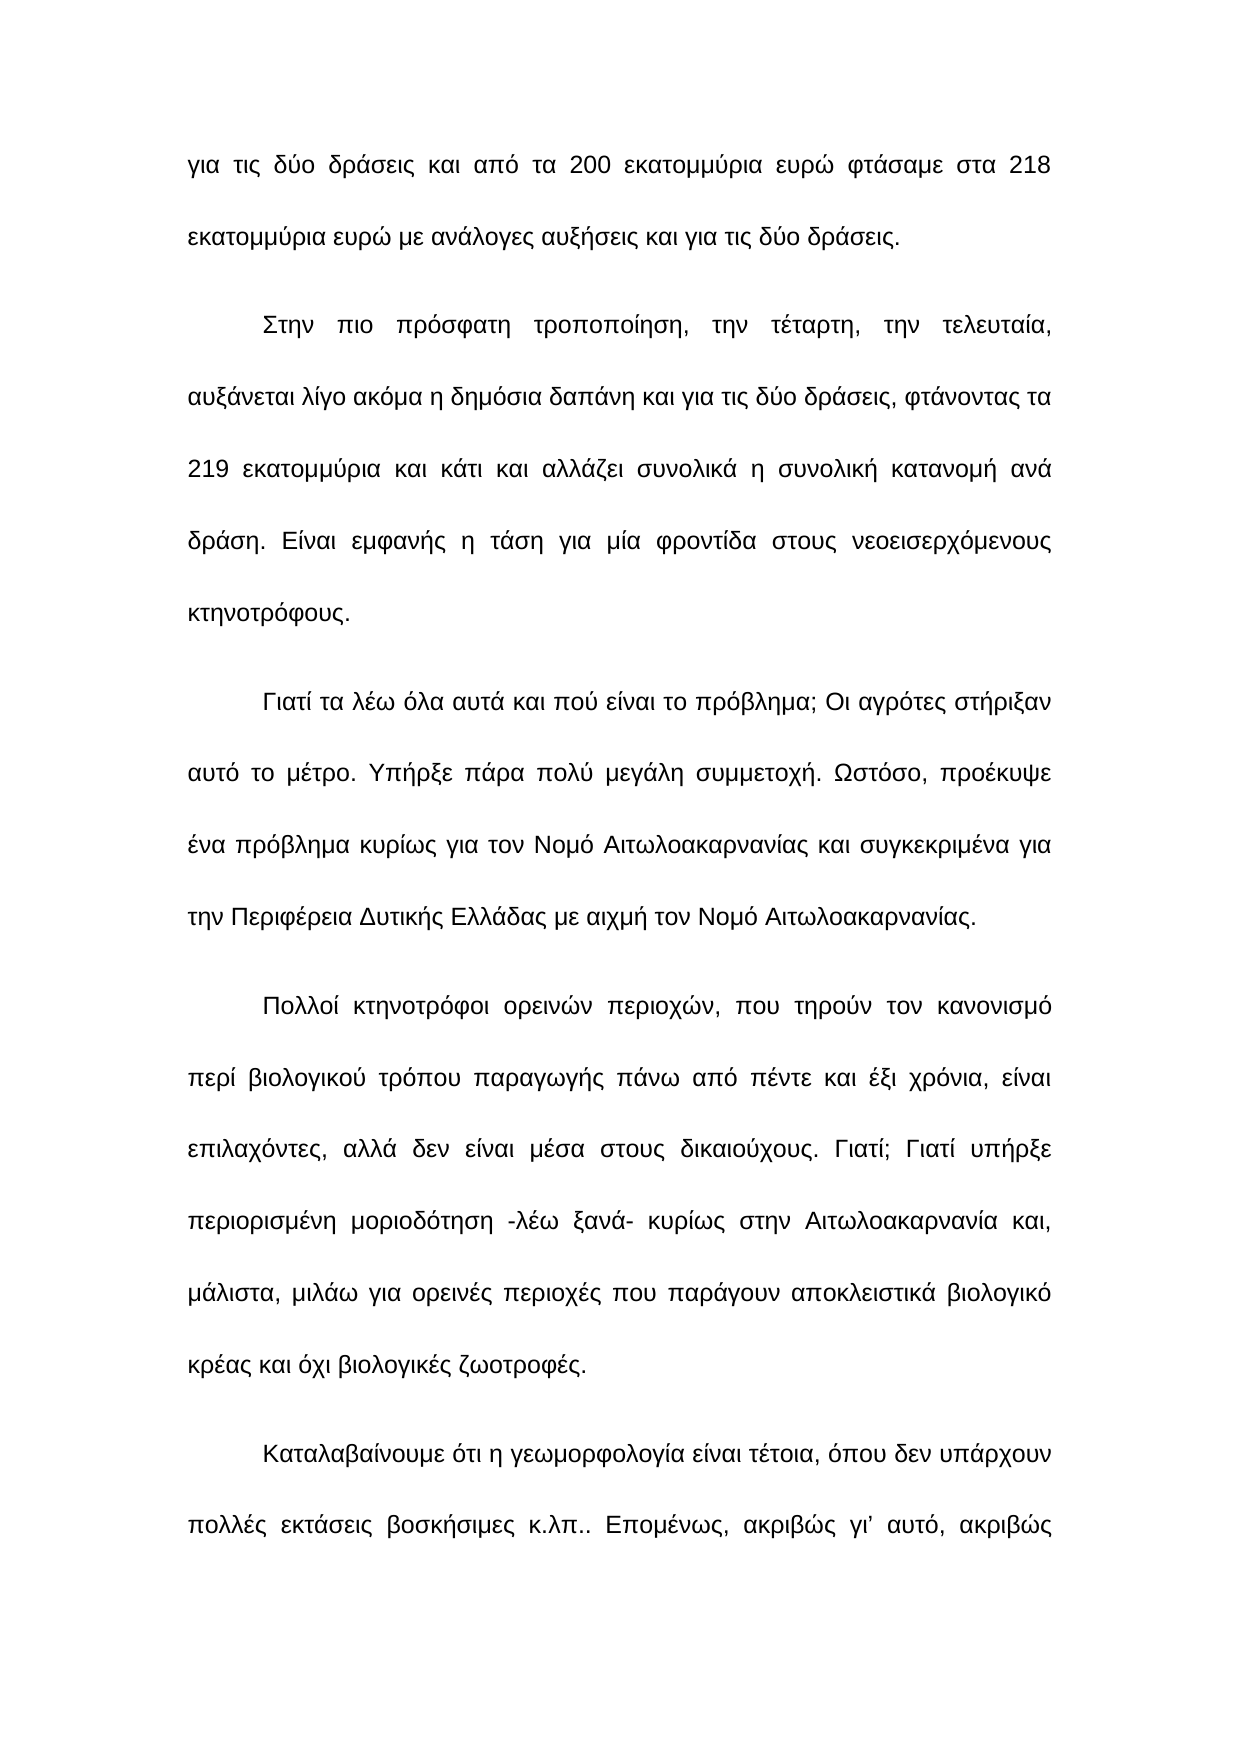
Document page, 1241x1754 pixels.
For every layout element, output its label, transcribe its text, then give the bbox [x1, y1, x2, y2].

text Στην πιο πρόσφατη τροποποίηση, την τέταρτη, την τελευταία, αυξάνεται λίγο ακόμα η δημόσια δαπάνη και για τις δύο δράσεις, φτάνοντας τα 219 εκατομμύρια και κάτι και αλλάζει συνολικά η συνολική κατανομή ανά δράση. Είναι εμφανής η τάση για μία φροντίδα στους νεοεισερχόμενους κτηνοτρόφους. [187, 310, 1053, 627]
text Πολλοί κτηνοτρόφοι ορεινών περιοχών, που τηρούν τον κανονισμό περί βιολογικού τρόπου παραγωγής πάνω από πέντε και έξι χρόνια, είναι επιλαχόντες, αλλά δεν είναι μέσα στους δικαιούχους. Γιατί; Γιατί υπήρξε περιορισμένη μοριοδότηση -λέω ξανά- κυρίως στην Αιτωλοακαρνανία και, μάλιστα, μιλάω για ορεινές περιοχές που παράγουν αποκλειστικά βιολογικό κρέας και όχι βιολογικές ζωοτροφές. [187, 991, 1053, 1379]
text Γιατί τα λέω όλα αυτά και πού είναι το πρόβλημα; Οι αγρότες στήριξαν αυτό το μέτρο. Υπήρξε πάρα πολύ μεγάλη συμμετοχή. Ωστόσο, προέκυψε ένα πρόβλημα κυρίως για τον Νομό Αιτωλοακαρνανίας και συγκεκριμένα για την Περιφέρεια Δυτικής Ελλάδας με αιχμή τον Νομό Αιτωλοακαρνανίας. [187, 686, 1053, 931]
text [187, 150, 1053, 251]
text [187, 1438, 1053, 1539]
